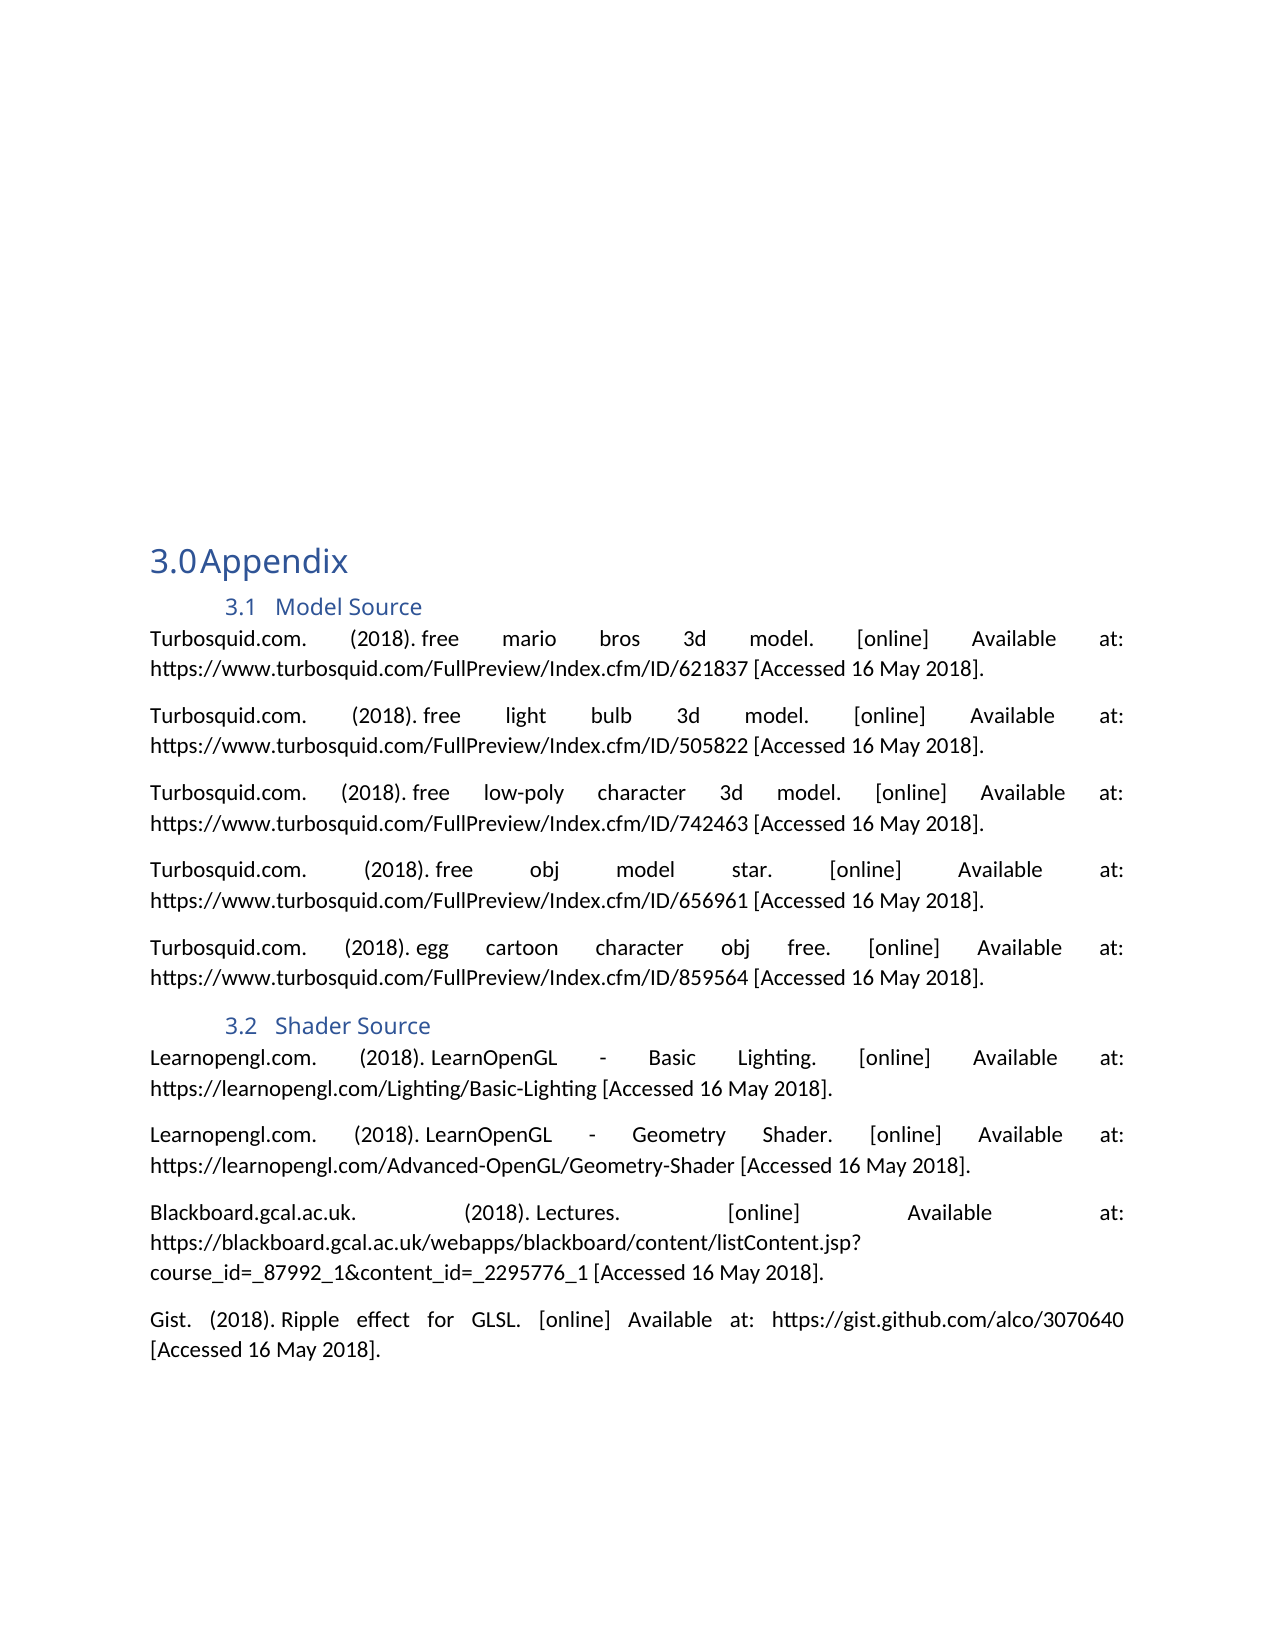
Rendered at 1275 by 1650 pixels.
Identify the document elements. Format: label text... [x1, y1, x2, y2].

subtitle Appendix [150, 537, 1125, 583]
text Learnopengl.com. (2018). LearnOpenGL - Geometry Shader. [online] Available at: https://learnopengl.com/Advanced-OpenGL/Geometry-Shader [Accessed 16 May 2018]. [150, 1121, 1125, 1179]
text Turbosquid.com. (2018). free obj model star. [online] Available at: https://www.turbosquid.com/FullPreview/Index.cfm/ID/656961 [Accessed 16 May 2018]. [150, 856, 1125, 914]
text Turbosquid.com. (2018). free mario bros 3d model. [online] Available at: https://www.turbosquid.com/FullPreview/Index.cfm/ID/621837 [Accessed 16 May 2018]. [150, 624, 1125, 683]
subtitle Shader Source [225, 1010, 1125, 1041]
text Gist. (2018). Ripple effect for GLSL. [online] Available at: https://gist.github.com/alco/3070640 [Accessed 16 May 2018]. [150, 1305, 1125, 1363]
text Turbosquid.com. (2018). free light bulb 3d model. [online] Available at: https://www.turbosquid.com/FullPreview/Index.cfm/ID/505822 [Accessed 16 May 2018]. [150, 701, 1125, 760]
text Learnopengl.com. (2018). LearnOpenGL - Basic Lighting. [online] Available at: https://learnopengl.com/Lighting/Basic-Lighting [Accessed 16 May 2018]. [150, 1043, 1125, 1102]
text Turbosquid.com. (2018). egg cartoon character obj free. [online] Available at: https://www.turbosquid.com/FullPreview/Index.cfm/ID/859564 [Accessed 16 May 2018]. [150, 933, 1125, 991]
text Turbosquid.com. (2018). free low-poly character 3d model. [online] Available at: https://www.turbosquid.com/FullPreview/Index.cfm/ID/742463 [Accessed 16 May 2018]. [150, 778, 1125, 837]
subtitle Model Source [225, 591, 1125, 622]
text Blackboard.gcal.ac.uk. (2018). Lectures. [online] Available at: https://blackboard.gcal.ac.uk/webapps/blackboard/content/listContent.jsp?course_id=_87992_1&content_id=_2295776_1 [Accessed 16 May 2018]. [150, 1198, 1125, 1286]
